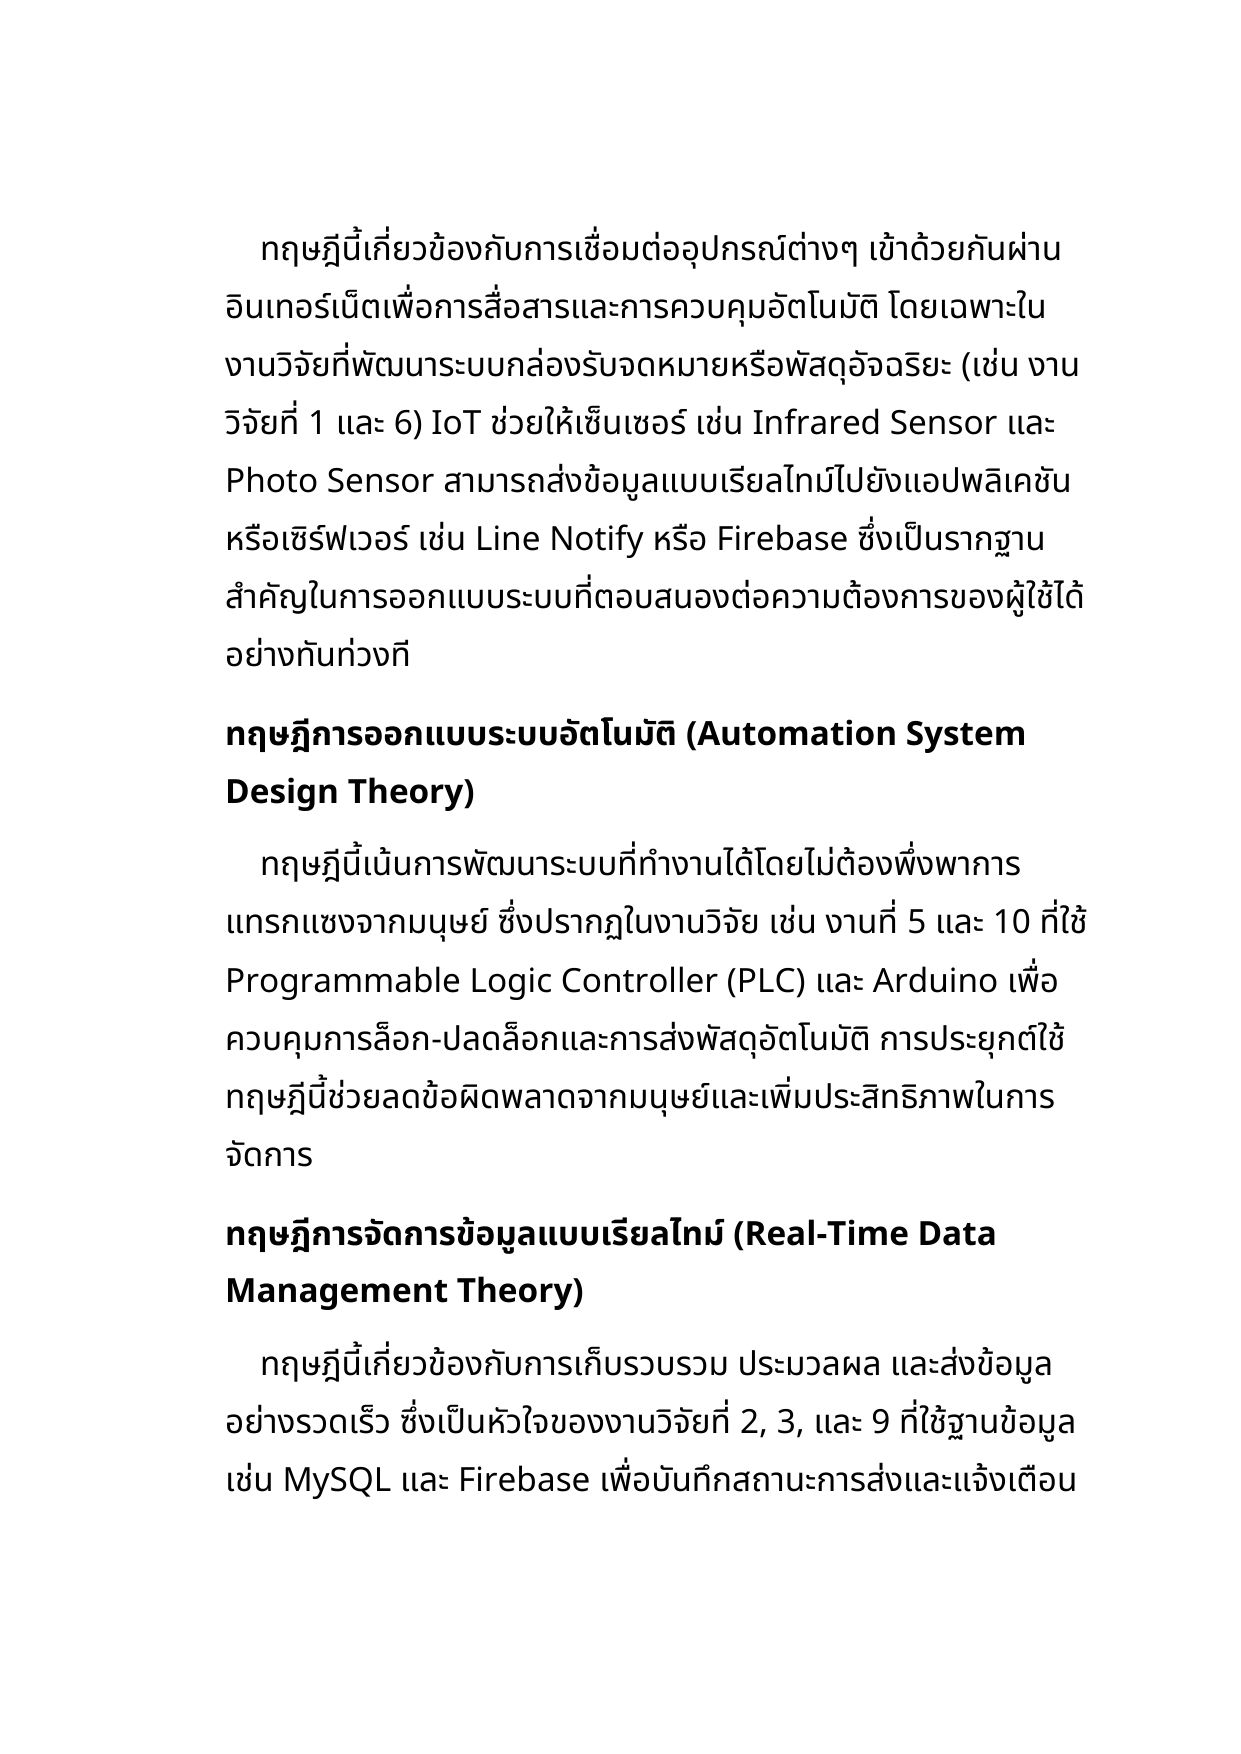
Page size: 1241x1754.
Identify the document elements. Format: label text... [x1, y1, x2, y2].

text ทฤษฎีนี้เกี่ยวข้องกับการเชื่อมต่ออุปกรณ์ต่างๆ เข้าด้วยกันผ่านอินเทอร์เน็ตเพื่อการสื่อสารและการควบคุมอัตโนมัติ โดยเฉพาะในงานวิจัยที่พัฒนาระบบกล่องรับจดหมายหรือพัสดุอัจฉริยะ (เช่น งานวิจัยที่ 1 และ 6) IoT ช่วยให้เซ็นเซอร์ เช่น Infrared Sensor และ Photo Sensor สามารถส่งข้อมูลแบบเรียลไทม์ไปยังแอปพลิเคชันหรือเซิร์ฟเวอร์ เช่น Line Notify หรือ Firebase ซึ่งเป็นรากฐานสำคัญในการออกแบบระบบที่ตอบสนองต่อความต้องการของผู้ใช้ได้อย่างทันท่วงที [225, 225, 1090, 682]
text ทฤษฎีการจัดการข้อมูลแบบเรียลไทม์ (Real-Time Data Management Theory) [225, 1209, 1090, 1312]
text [225, 1340, 1090, 1506]
text ทฤษฎีการออกแบบระบบอัตโนมัติ (Automation System Design Theory) [225, 710, 1090, 813]
text ทฤษฎีนี้เน้นการพัฒนาระบบที่ทำงานได้โดยไม่ต้องพึ่งพาการแทรกแซงจากมนุษย์ ซึ่งปรากฏในงานวิจัย เช่น งานที่ 5 และ 10 ที่ใช้ Programmable Logic Controller (PLC) และ Arduino เพื่อควบคุมการล็อก-ปลดล็อกและการส่งพัสดุอัตโนมัติ การประยุกต์ใช้ทฤษฎีนี้ช่วยลดข้อผิดพลาดจากมนุษย์และเพิ่มประสิทธิภาพในการจัดการ [225, 840, 1090, 1181]
